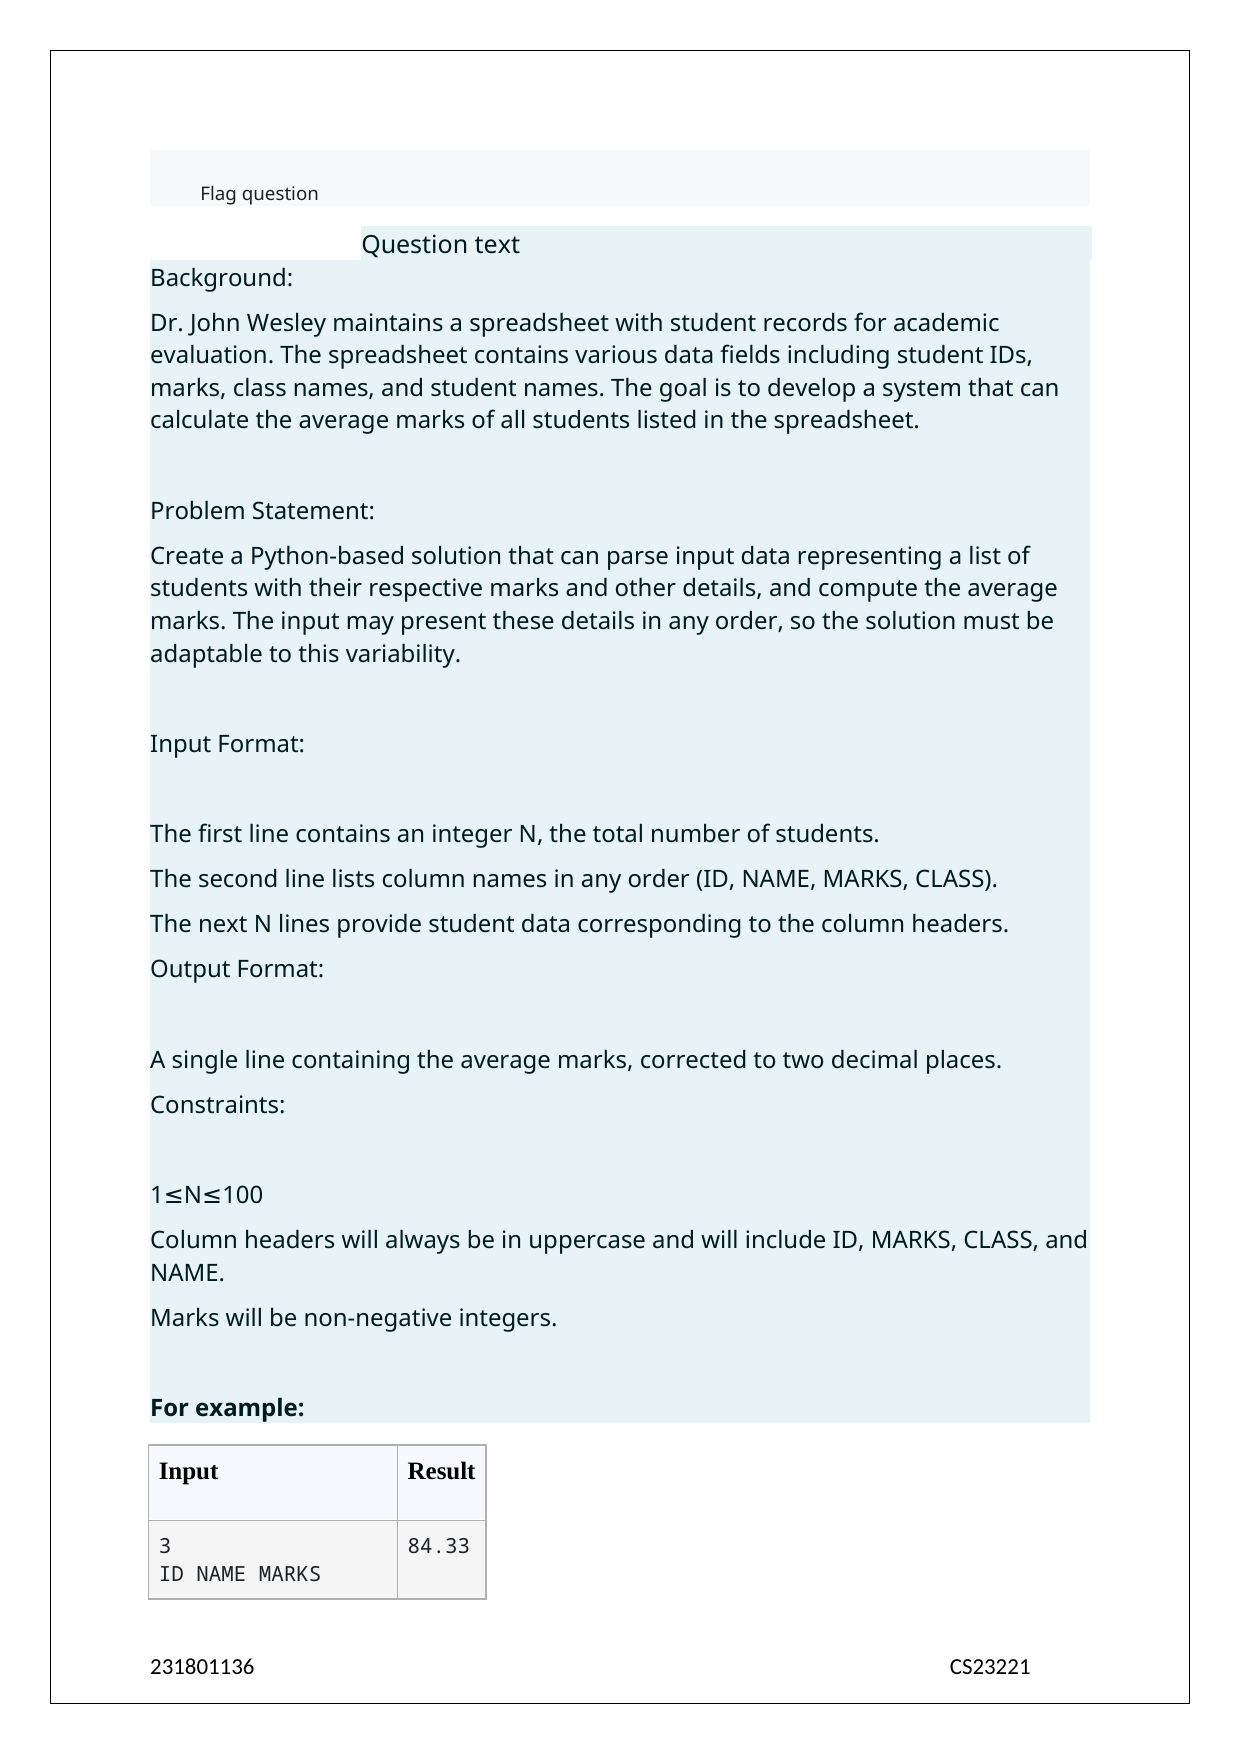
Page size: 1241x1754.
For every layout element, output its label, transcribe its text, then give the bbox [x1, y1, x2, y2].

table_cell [149, 1521, 397, 1598]
text The next N lines provide student data corresponding to the column headers. [150, 907, 1090, 940]
text Question text [361, 226, 1092, 260]
table_cell 84.33 [398, 1521, 485, 1598]
text The first line contains an integer N, the total number of students. [150, 817, 1090, 849]
text Background: [150, 260, 1090, 293]
text A single line containing the average marks, corrected to two decimal places. [150, 1042, 1090, 1075]
text Problem Statement: [150, 493, 1090, 526]
text Column headers will always be in uppercase and will include ID, MARKS, CLASS, and NAME. [150, 1223, 1090, 1288]
text Marks will be non-negative integers. [150, 1301, 1090, 1333]
table_header Input [149, 1446, 397, 1519]
text Dr. John Wesley maintains a spreadsheet with student records for academic evaluation. The spreadsheet contains various data fields including student IDs, marks, class names, and student names. The goal is to develop a system that can calculate the average marks of all students listed in the spreadsheet. [150, 306, 1090, 436]
text Input Format: [150, 727, 1090, 759]
text Constraints: [150, 1087, 1090, 1120]
text 1≤N≤100 [150, 1178, 1090, 1210]
text Output Format: [150, 952, 1090, 985]
table_header Result [398, 1446, 485, 1519]
text Flag question [150, 150, 1090, 206]
text For example: [150, 1391, 1090, 1423]
text Create a Python-based solution that can parse input data representing a list of students with their respective marks and other details, and compute the average marks. The input may present these details in any order, so the solution must be adaptable to this variability. [150, 539, 1090, 669]
text The second line lists column names in any order (ID, NAME, MARKS, CLASS). [150, 862, 1090, 894]
